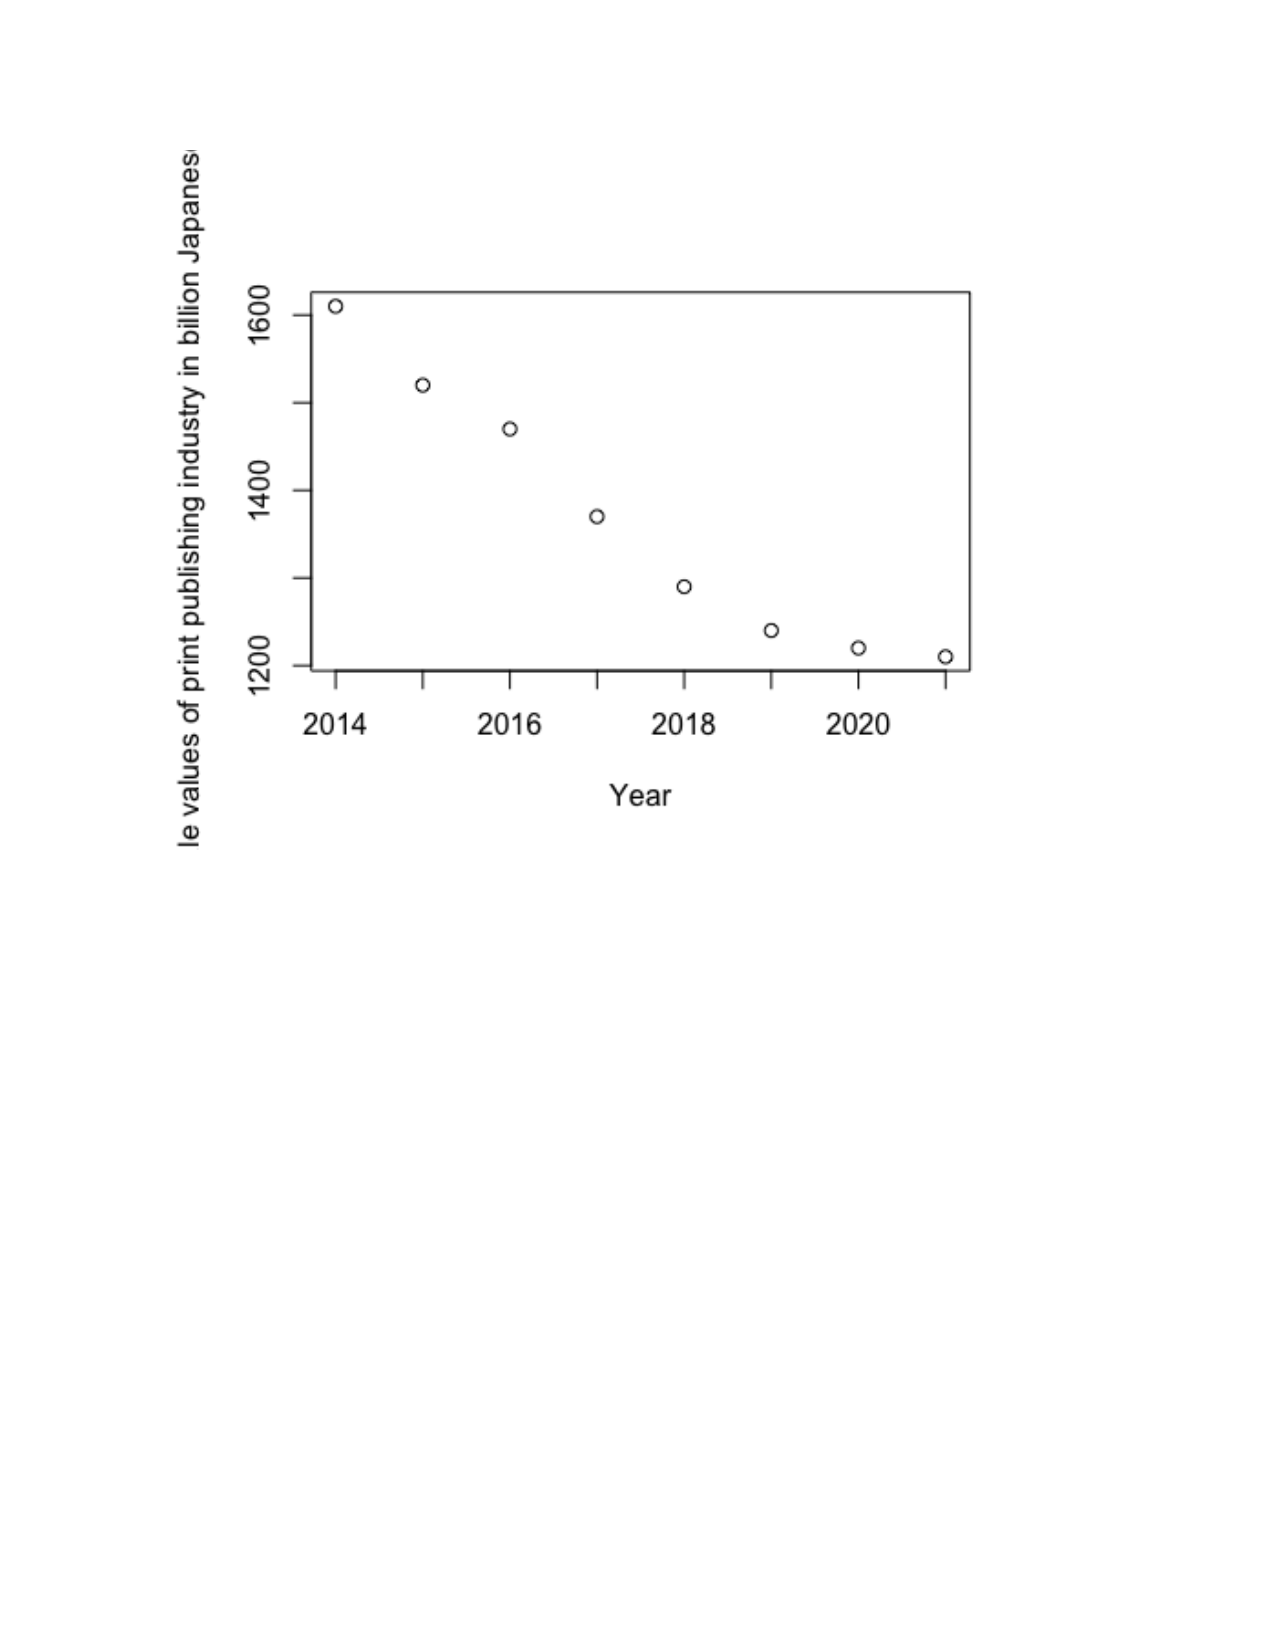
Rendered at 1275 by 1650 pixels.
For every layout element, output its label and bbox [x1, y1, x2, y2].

picture [168, 150, 1044, 850]
